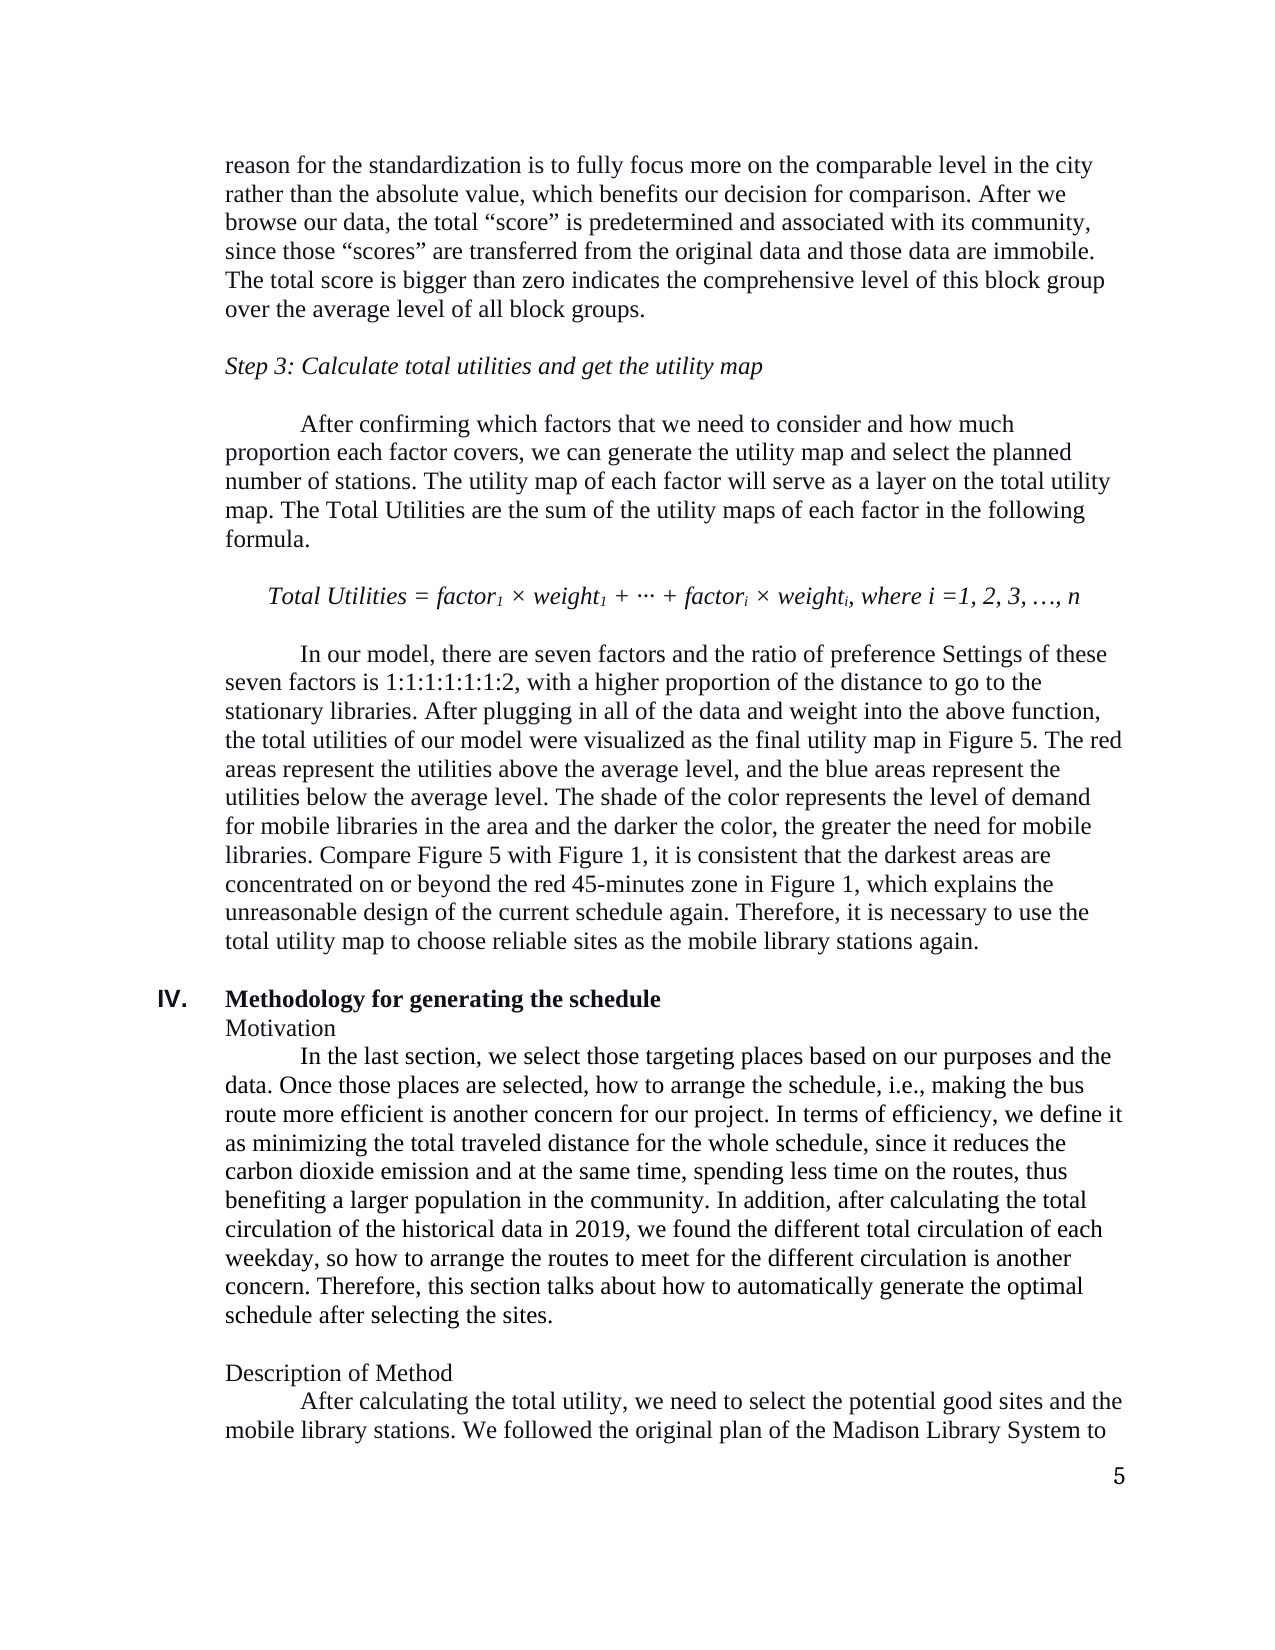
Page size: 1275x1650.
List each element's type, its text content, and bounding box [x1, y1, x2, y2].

list Methodology for generating the schedule [187, 984, 1125, 1013]
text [225, 150, 1125, 322]
text Motivation [225, 1013, 1125, 1041]
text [225, 1386, 1125, 1444]
text Step 3: Calculate total utilities and get the utility map [150, 351, 1125, 380]
text Total Utilities = factor1 × weight1 + ··· + factori × weighti, where i =1, 2, 3, …, n [150, 581, 1125, 610]
text Description of Method [225, 1358, 1125, 1386]
text In the last section, we select those targeting places based on our purposes and the data. Once those places are selected, how to arrange the schedule, i.e., making the bus route more efficient is another concern for our project. In terms of efficiency, we define it as minimizing the total traveled distance for the whole schedule, since it reduces the carbon dioxide emission and at the same time, spending less time on the routes, thus benefiting a larger population in the community. In addition, after calculating the total circulation of the historical data in 2019, we found the different total circulation of each weekday, so how to arrange the routes to meet for the different circulation is another concern. Therefore, this section talks about how to automatically generate the optimal schedule after selecting the sites. [225, 1041, 1125, 1329]
text After confirming which factors that we need to consider and how much proportion each factor covers, we can generate the utility map and select the planned number of stations. The utility map of each factor will serve as a layer on the total utility map. The Total Utilities are the sum of the utility maps of each factor in the following formula. [225, 409, 1125, 552]
text In our model, there are seven factors and the ratio of preference Settings of these seven factors is 1:1:1:1:1:1:2, with a higher proportion of the distance to go to the stationary libraries. After plugging in all of the data and weight into the above function, the total utilities of our model were visualized as the final utility map in Figure 5. The red areas represent the utilities above the average level, and the blue areas represent the utilities below the average level. The shade of the color represents the level of demand for mobile libraries in the area and the darker the color, the greater the need for mobile libraries. Compare Figure 5 with Figure 1, it is consistent that the darkest areas are concentrated on or beyond the red 45-minutes zone in Figure 1, which explains the unreasonable design of the current schedule again. Therefore, it is necessary to use the total utility map to choose reliable sites as the mobile library stations again. [225, 639, 1125, 955]
